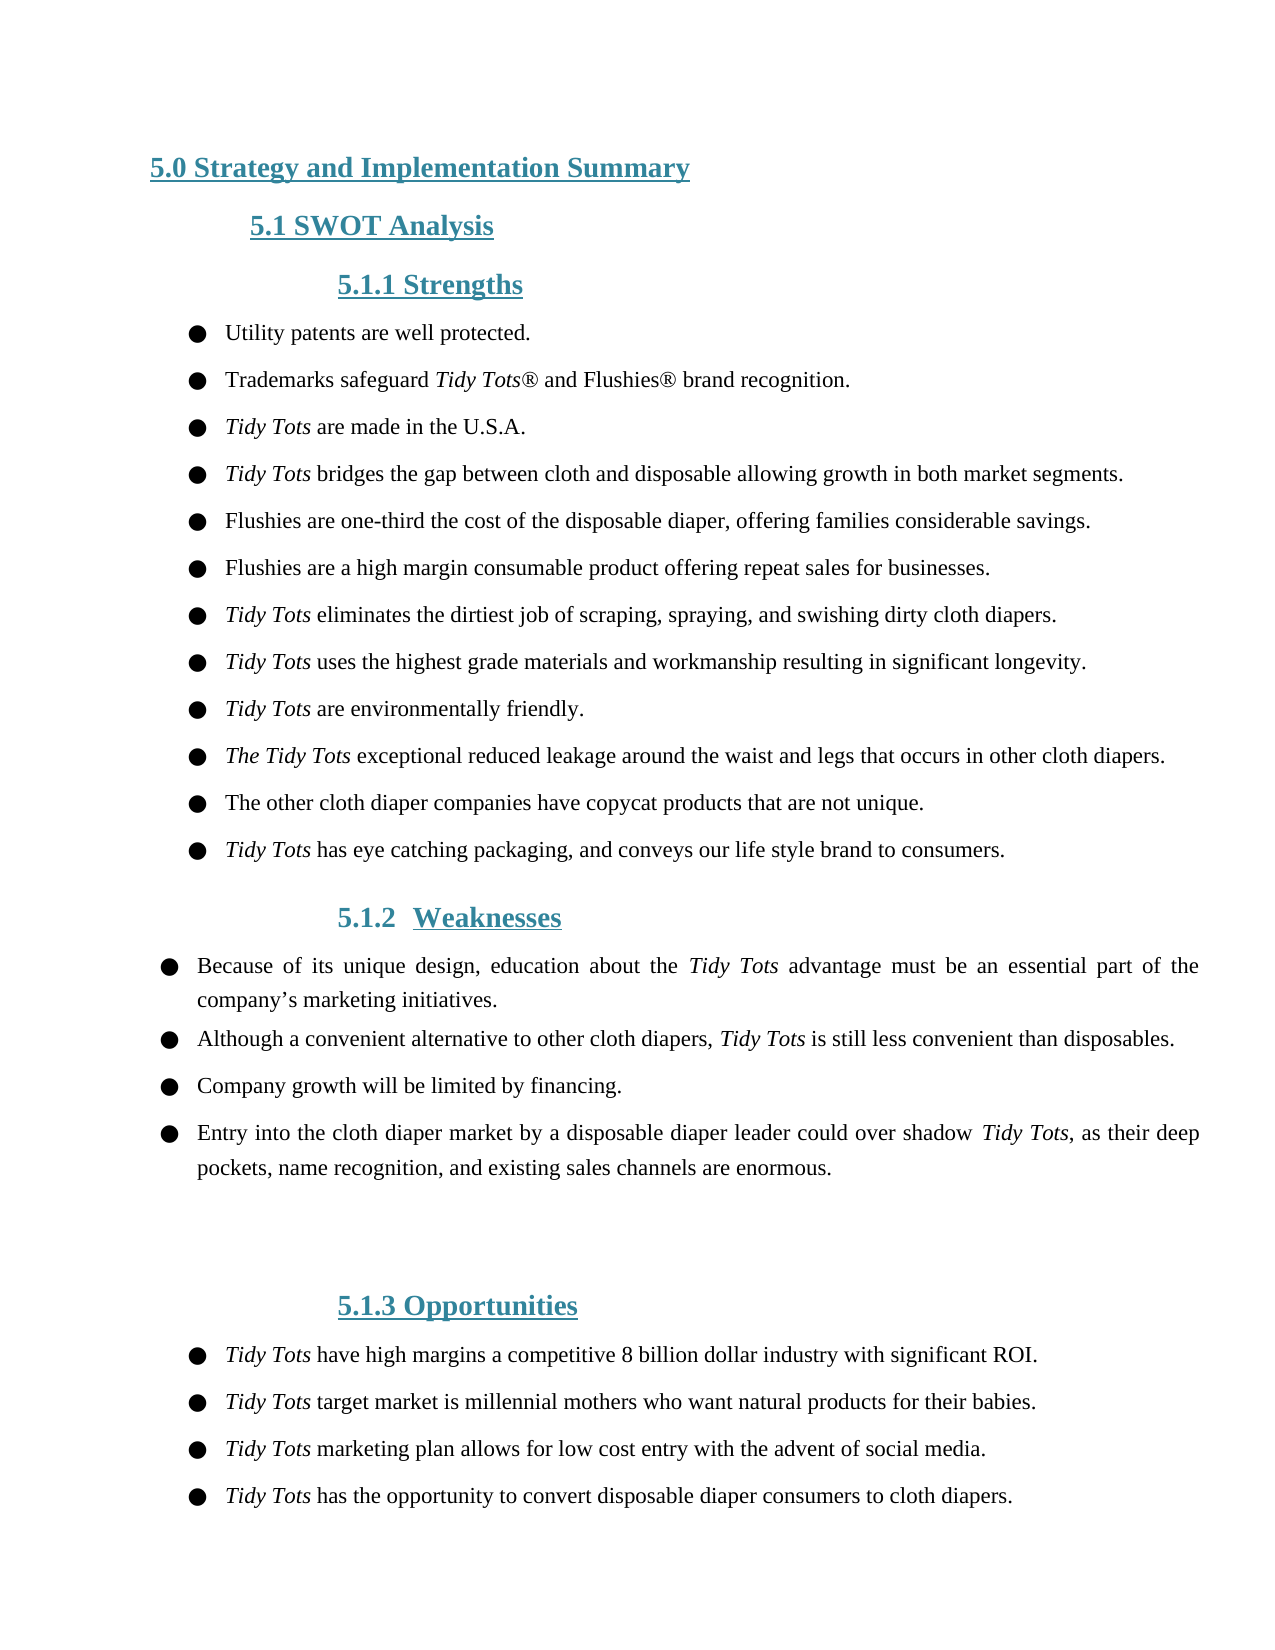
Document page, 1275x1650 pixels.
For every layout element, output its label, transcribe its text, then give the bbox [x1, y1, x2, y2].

list Tidy Tots uses the highest grade materials and workmanship resulting in significant longevity. [187, 636, 1200, 683]
subtitle 5.1 SWOT Analysis [250, 208, 1200, 242]
list Tidy Tots has the opportunity to convert disposable diaper consumers to cloth diapers. [187, 1469, 1200, 1516]
list The Tidy Tots exceptional reduced leakage around the waist and legs that occurs in other cloth diapers. [187, 730, 1200, 777]
subtitle 5.0 Strategy and Implementation Summary [150, 150, 1200, 183]
list Company growth will be limited by financing. [159, 1060, 1200, 1107]
list Tidy Tots have high margins a competitive 8 billion dollar industry with significant ROI. [187, 1328, 1200, 1375]
subtitle 5.1.1 Strengths [337, 267, 1200, 301]
list Although a convenient alternative to other cloth diapers, Tidy Tots is still less convenient than disposables. [159, 1013, 1200, 1060]
list Tidy Tots has eye catching packaging, and conveys our life style brand to consumers. [187, 824, 1200, 871]
list Tidy Tots target market is millennial mothers who want natural products for their babies. [187, 1375, 1200, 1422]
list Trademarks safeguard Tidy Tots® and Flushies® brand recognition. [187, 354, 1200, 401]
list Utility patents are well protected. [187, 307, 1200, 354]
list Tidy Tots eliminates the dirtiest job of scraping, spraying, and swishing dirty cloth diapers. [187, 589, 1200, 636]
list Tidy Tots marketing plan allows for low cost entry with the advent of social media. [187, 1422, 1200, 1469]
list Tidy Tots are environmentally friendly. [187, 683, 1200, 730]
list Flushies are a high margin consumable product offering repeat sales for businesses. [187, 542, 1200, 589]
list The other cloth diaper companies have copycat products that are not unique. [187, 777, 1200, 824]
list Entry into the cloth diaper market by a disposable diaper leader could over shadow Tidy Tots, as their deep pockets, name recognition, and existing sales channels are enormous. [159, 1107, 1200, 1180]
subtitle Weaknesses [337, 900, 1200, 933]
list Tidy Tots are made in the U.S.A. [187, 401, 1200, 448]
subtitle 5.1.3 Opportunities [337, 1288, 1200, 1322]
list Tidy Tots bridges the gap between cloth and disposable allowing growth in both market segments. [187, 448, 1200, 495]
list Flushies are one-third the cost of the disposable diaper, offering families considerable savings. [187, 495, 1200, 542]
list Because of its unique design, education about the Tidy Tots advantage must be an essential part of the company’s marketing initiatives. [159, 939, 1200, 1013]
